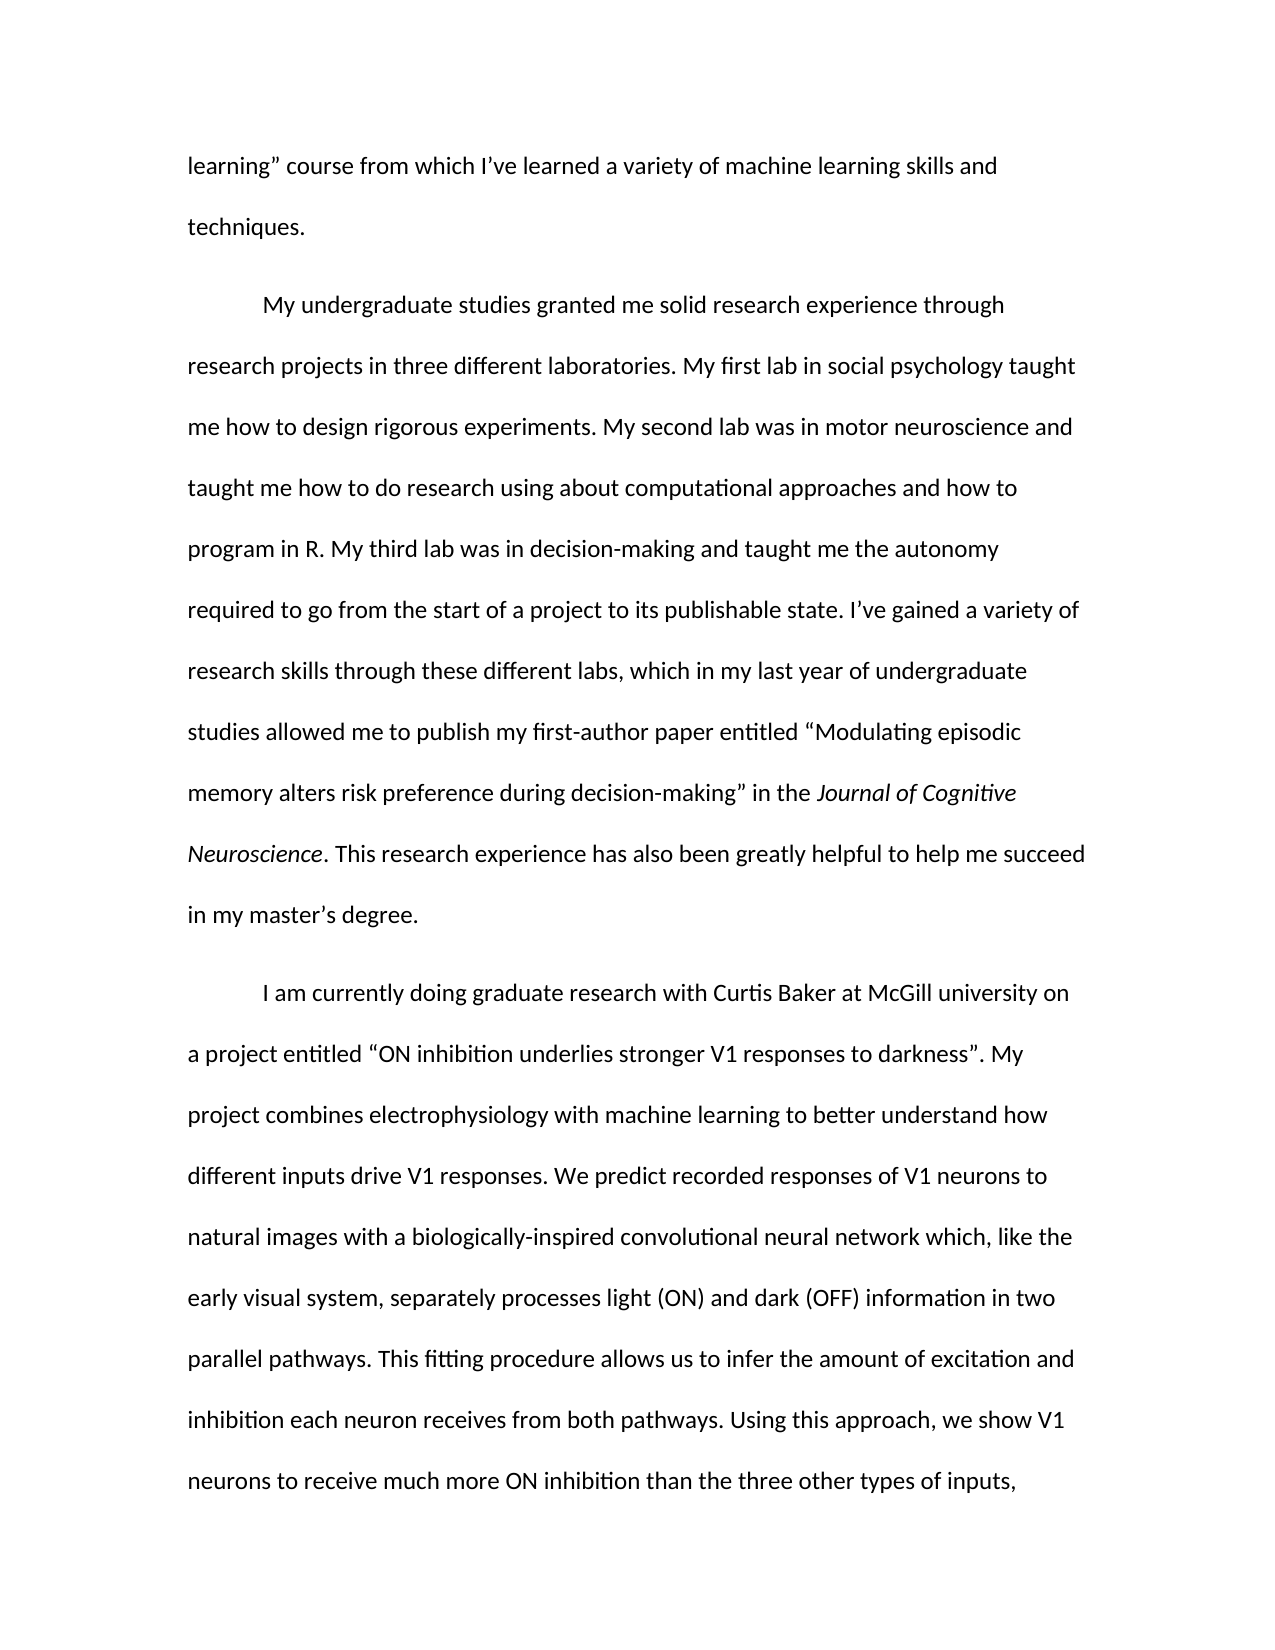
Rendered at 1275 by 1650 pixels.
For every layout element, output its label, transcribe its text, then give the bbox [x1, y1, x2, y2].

text My undergraduate studies granted me solid research experience through research projects in three different laboratories. My first lab in social psychology taught me how to design rigorous experiments. My second lab was in motor neuroscience and taught me how to do research using about computational approaches and how to program in R. My third lab was in decision-making and taught me the autonomy required to go from the start of a project to its publishable state. I’ve gained a variety of research skills through these different labs, which in my last year of undergraduate studies allowed me to publish my first-author paper entitled “Modulating episodic memory alters risk preference during decision-making” in the Journal of Cognitive Neuroscience. This research experience has also been greatly helpful to help me succeed in my master’s degree. [187, 289, 1087, 930]
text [187, 977, 1087, 1496]
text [187, 150, 1087, 242]
